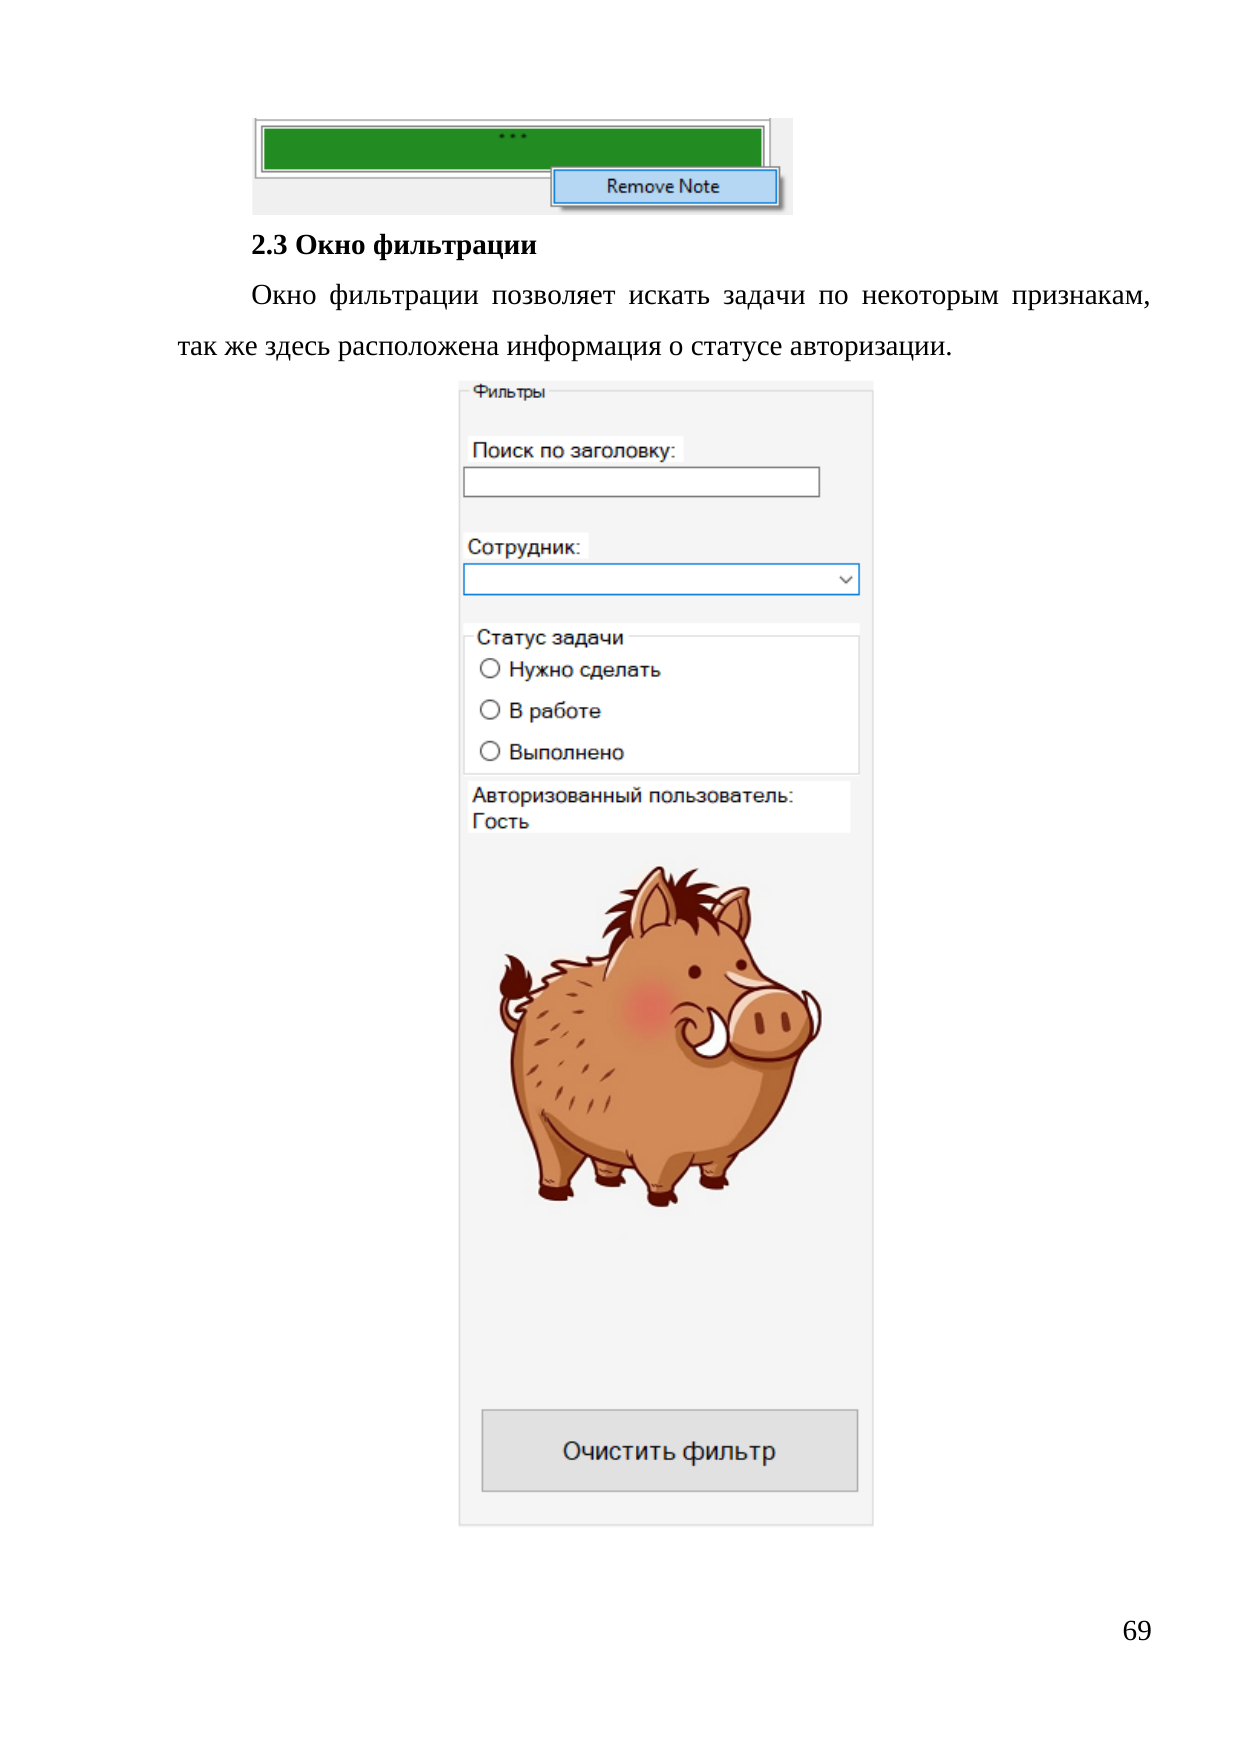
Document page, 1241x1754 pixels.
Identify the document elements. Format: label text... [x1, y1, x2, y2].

text Окно фильтрации позволяет искать задачи по некоторым признакам, так же здесь расположена информация о статусе авторизации. [177, 277, 1152, 361]
picture [449, 377, 880, 1537]
subtitle 2.3 Окно фильтрации [177, 227, 1152, 261]
picture [252, 118, 793, 215]
